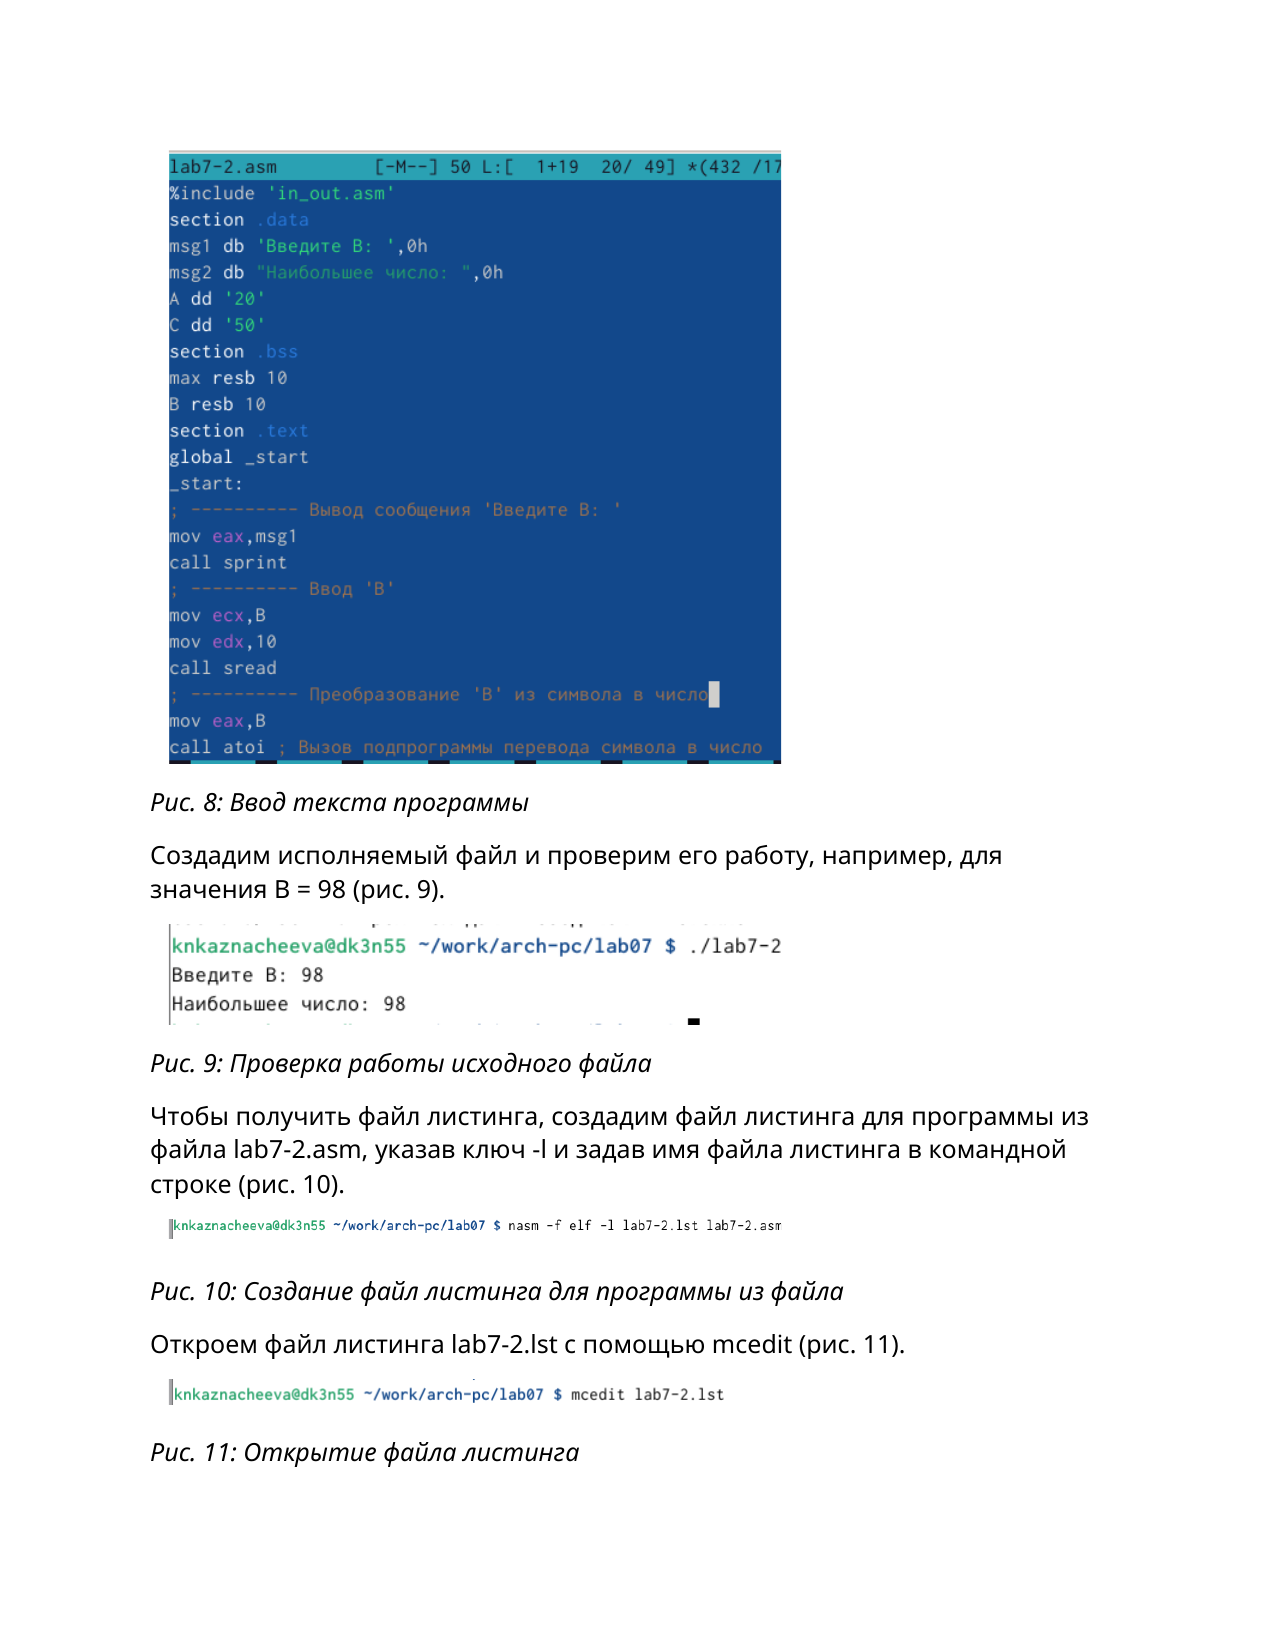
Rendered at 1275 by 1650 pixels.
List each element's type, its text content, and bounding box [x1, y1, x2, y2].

picture [168, 150, 782, 764]
text Рис. 9: Проверка работы исходного файла [150, 1045, 1125, 1079]
picture [168, 1379, 782, 1405]
text Рис. 11: Открытие файла листинга [150, 1434, 1125, 1468]
text Создадим исполняемый файл и проверим его работу, например, для значения B = 98 (рис. 9). [150, 837, 1125, 906]
picture [168, 1219, 782, 1239]
picture [168, 924, 782, 1025]
text Рис. 10: Создание файл листинга для программы из файла [150, 1274, 1125, 1308]
text Откроем файл листинга lab7-2.lst с помощью mcedit (рис. 11). [150, 1327, 1125, 1361]
text Рис. 8: Ввод текста программы [150, 784, 1125, 819]
text Чтобы получить файл листинга, создадим файл листинга для программы из файла lab7-2.asm, указав ключ -l и задав имя файла листинга в командной строке (рис. 10). [150, 1098, 1125, 1200]
